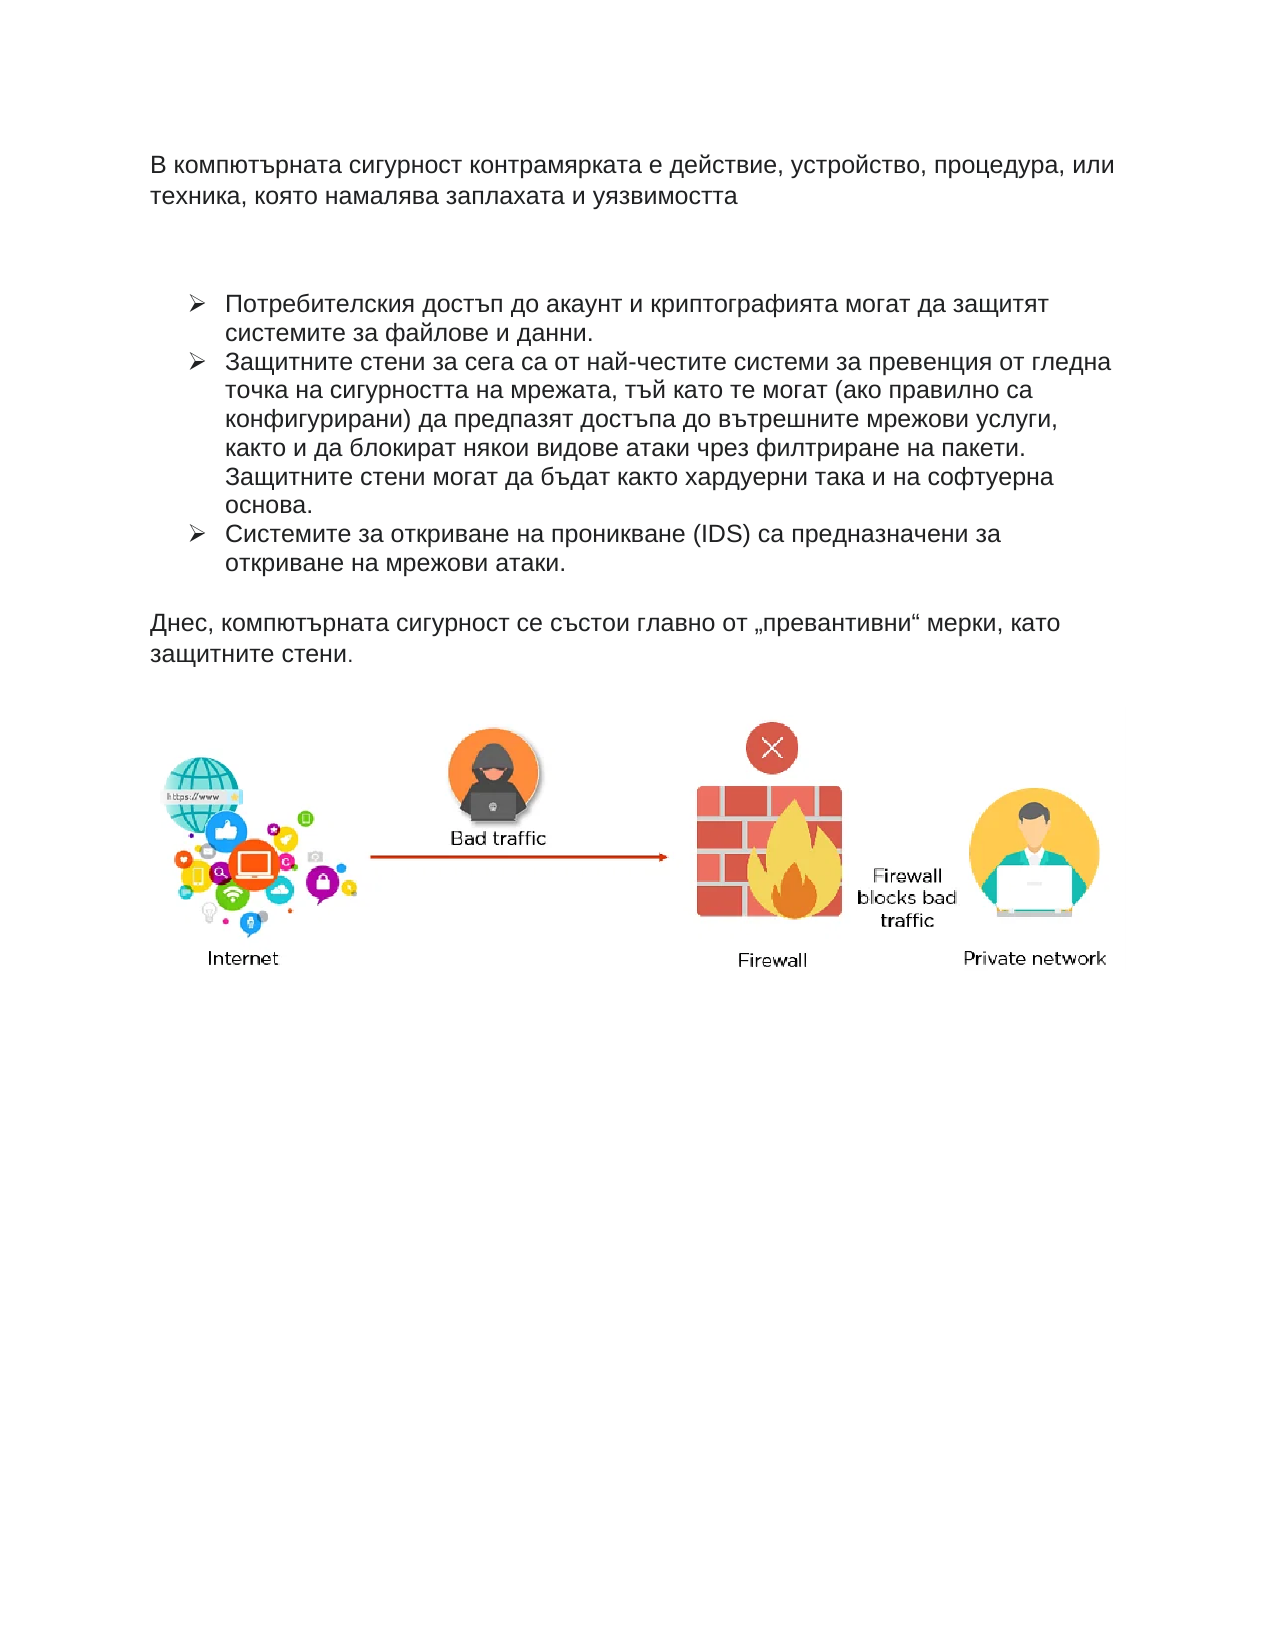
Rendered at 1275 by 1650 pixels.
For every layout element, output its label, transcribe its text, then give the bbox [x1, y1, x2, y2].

list Системите за откриване на проникване (IDS) са предназначени за откриване на мрежови атаки. [187, 519, 1125, 577]
picture [178, 714, 1098, 964]
text Днес, компютърната сигурност се състои главно от „превантивни“ мерки, като защитнитe стени. [150, 608, 1125, 668]
list Потребителския достъп до акаунт и криптографията могат да защитят системите за файлове и данни. [187, 289, 1125, 347]
list Защитните стени за сега са от най-честите системи за превенция от гледна точка на сигурността на мрежата, тъй като те могат (ако правилно са конфигурирани) да предпазят достъпа до вътрешните мрежови услуги, както и да блокират някои видове атаки чрез филтриране на пакети. Защитните стени могат да бъдат както хардуерни така и на софтуерна основа. [187, 347, 1125, 519]
text В компютърната сигурност контрамярката е действие, устройство, процедура, или техника, която намалява заплахата и уязвимостта [150, 150, 1125, 210]
